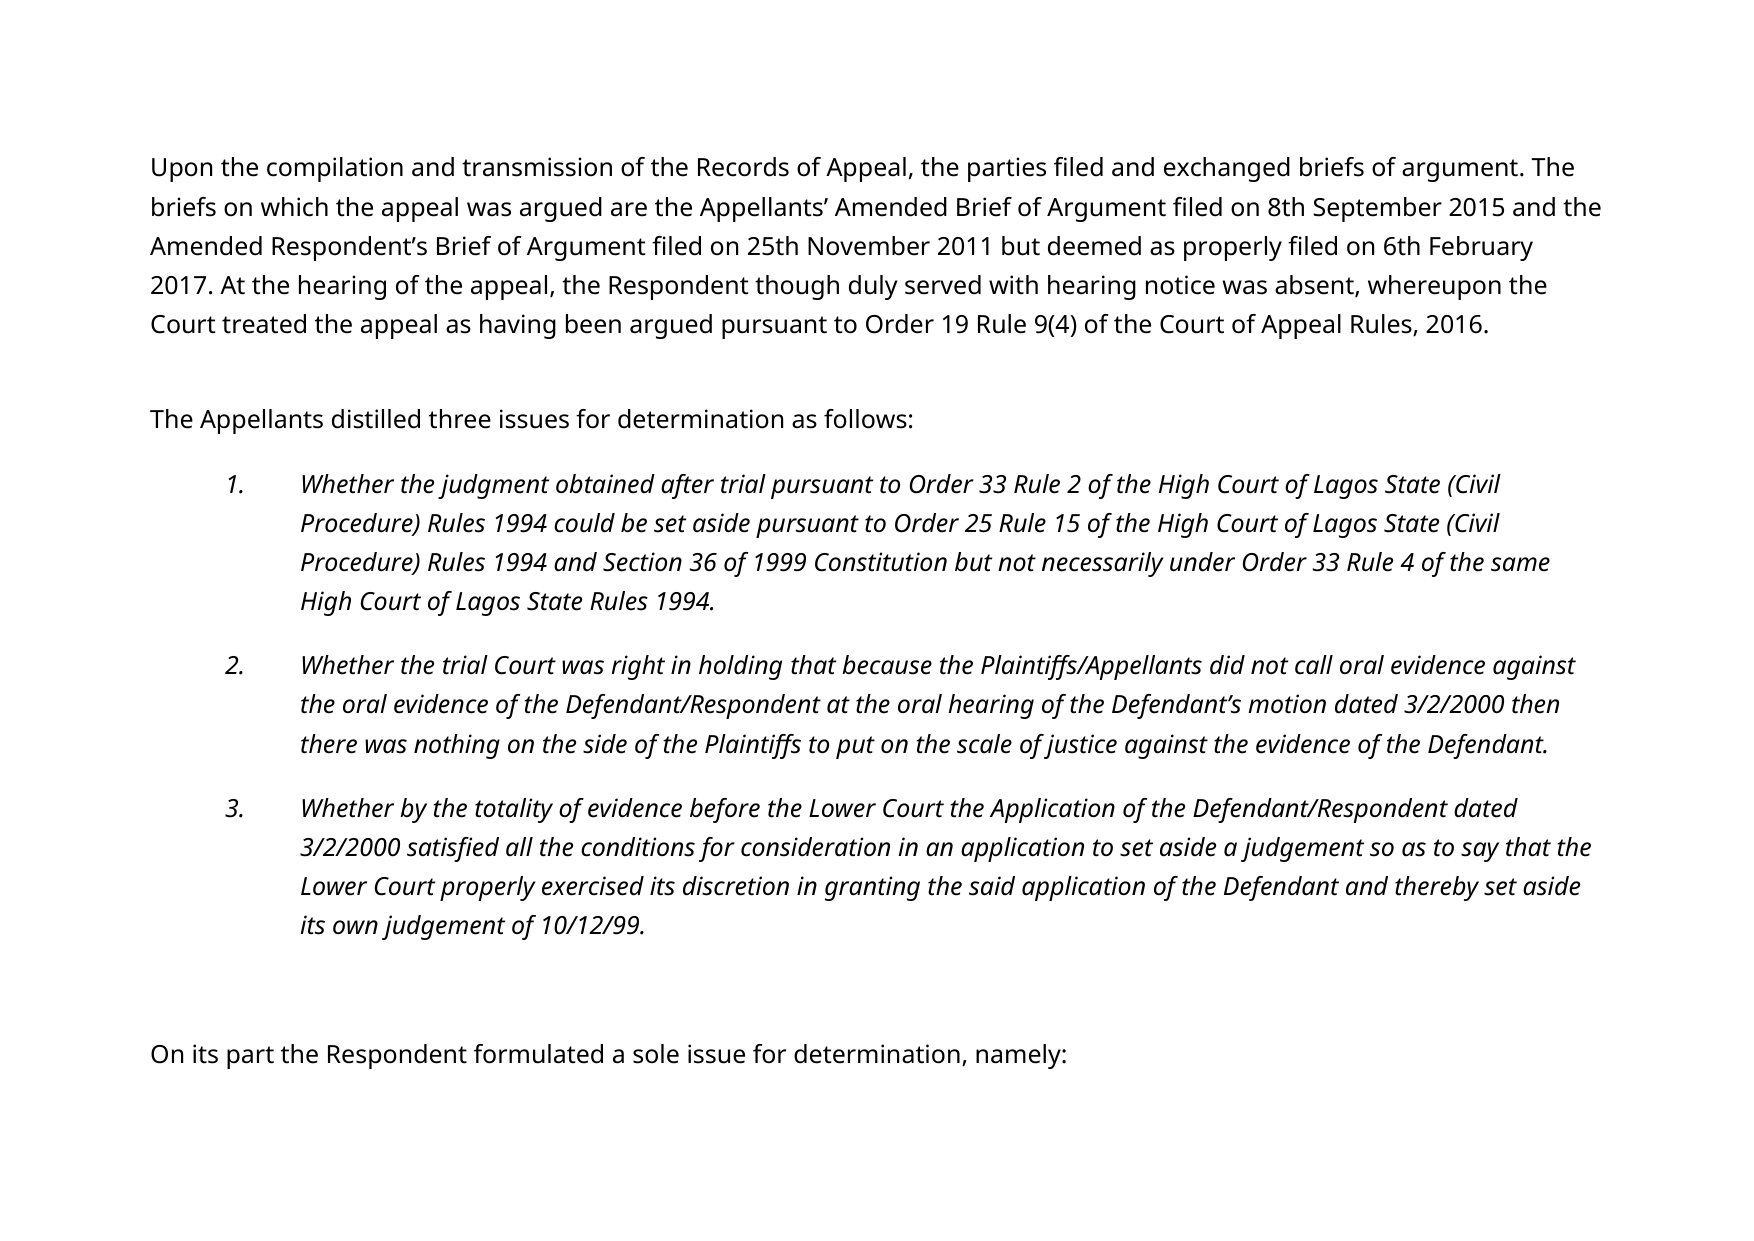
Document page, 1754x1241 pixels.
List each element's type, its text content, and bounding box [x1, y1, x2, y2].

text On its part the Respondent formulated a sole issue for determination, namely: [150, 1036, 1604, 1070]
text 3. Whether by the totality of evidence before the Lower Court the Application of the Defendant/Respondent dated 3/2/2000 satisfied all the conditions for consideration in an application to set aside a judgement so as to say that the Lower Court properly exercised its discretion in granting the said application of the Defendant and thereby set aside its own judgement of 10/12/99. [225, 790, 1604, 942]
text 1. Whether the judgment obtained after trial pursuant to Order 33 Rule 2 of the High Court of Lagos State (Civil Procedure) Rules 1994 could be set aside pursuant to Order 25 Rule 15 of the High Court of Lagos State (Civil Procedure) Rules 1994 and Section 36 of 1999 Constitution but not necessarily under Order 33 Rule 4 of the same High Court of Lagos State Rules 1994. [225, 466, 1604, 618]
text Upon the compilation and transmission of the Records of Appeal, the parties filed and exchanged briefs of argument. The briefs on which the appeal was argued are the Appellants’ Amended Brief of Argument filed on 8th September 2015 and the Amended Respondent’s Brief of Argument filed on 25th November 2011 but deemed as properly filed on 6th February 2017. At the hearing of the appeal, the Respondent though duly served with hearing notice was absent, whereupon the Court treated the appeal as having been argued pursuant to Order 19 Rule 9(4) of the Court of Appeal Rules, 2016. [150, 150, 1604, 373]
text 2. Whether the trial Court was right in holding that because the Plaintiffs/Appellants did not call oral evidence against the oral evidence of the Defendant/Respondent at the oral hearing of the Defendant’s motion dated 3/2/2000 then there was nothing on the side of the Plaintiffs to put on the scale of justice against the evidence of the Defendant. [225, 648, 1604, 760]
text The Appellants distilled three issues for determination as follows: [150, 402, 1604, 436]
